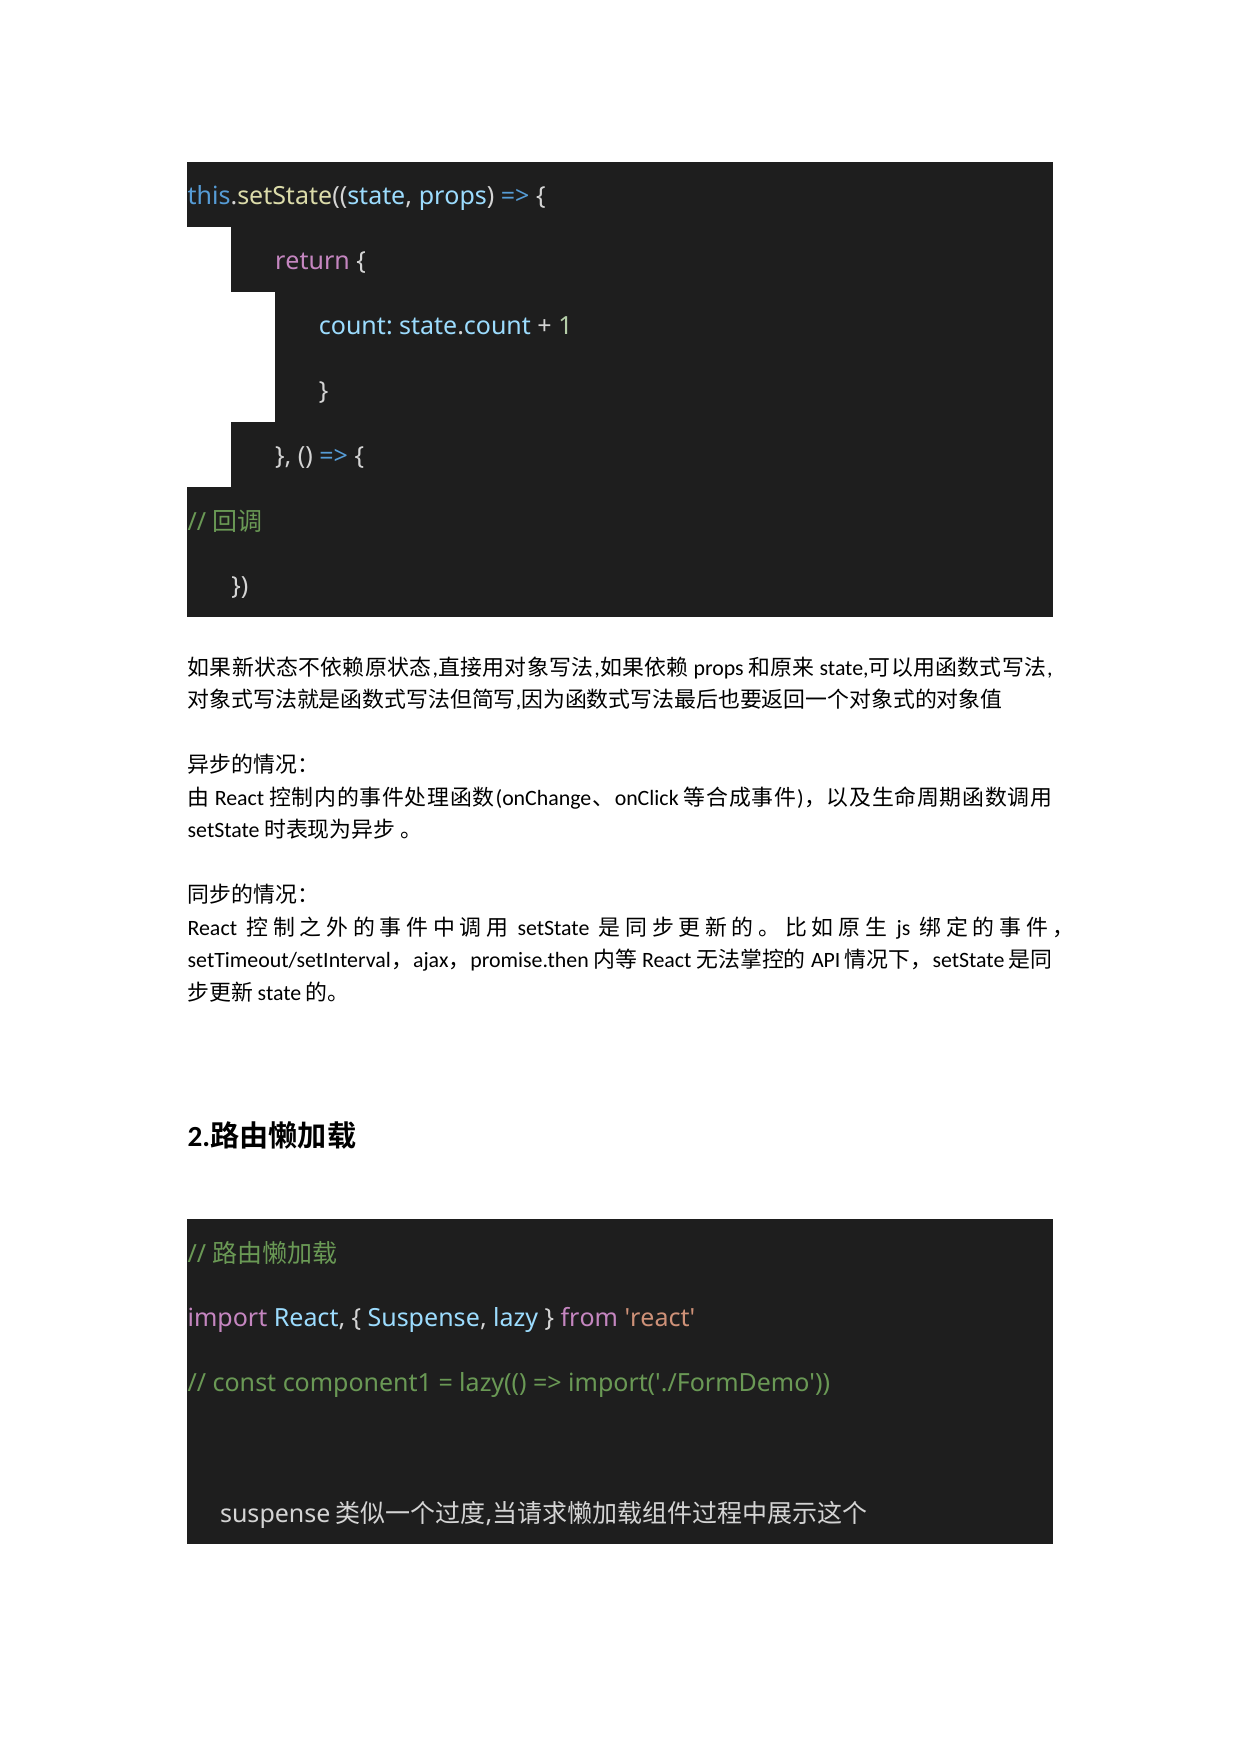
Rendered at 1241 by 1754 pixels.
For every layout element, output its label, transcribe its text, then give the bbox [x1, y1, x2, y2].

subtitle 路由懒加载 [187, 1101, 1053, 1166]
text }, () => { [231, 422, 1053, 487]
text count: state.count + 1 [275, 292, 1053, 357]
list 同步的情况： [187, 877, 1053, 909]
text } [275, 357, 1053, 422]
text // 路由懒加载 [187, 1219, 1053, 1284]
text suspense类似一个过度,当请求懒加载组件过程中展示这个 [187, 1479, 1053, 1544]
list React控制之外的事件中调用setState是同步更新的。比如原生js绑定的事件，setTimeout/setInterval，ajax，promise.then内等 React 无法掌控的 API情况下，setState是同步更新state的。 [187, 909, 1053, 1007]
list 异步的情况： [187, 747, 1053, 779]
text // const component1 = lazy(() => import('./FormDemo')) [187, 1349, 1053, 1414]
list 如果新状态不依赖原状态,直接用对象写法,如果依赖props和原来state,可以用函数式写法,对象式写法就是函数式写法但简写,因为函数式写法最后也要返回一个对象式的对象值 [187, 649, 1053, 714]
text import React, { Suspense, lazy } from 'react' [187, 1284, 1053, 1349]
text return { [231, 227, 1053, 292]
text // 回调 [187, 487, 1053, 552]
text }) [187, 552, 1053, 617]
list 由React控制内的事件处理函数(onChange、onClick等合成事件)，以及生命周期函数调用setState时表现为异步 。 [187, 779, 1053, 844]
text this.setState((state, props) => { [187, 162, 1053, 227]
